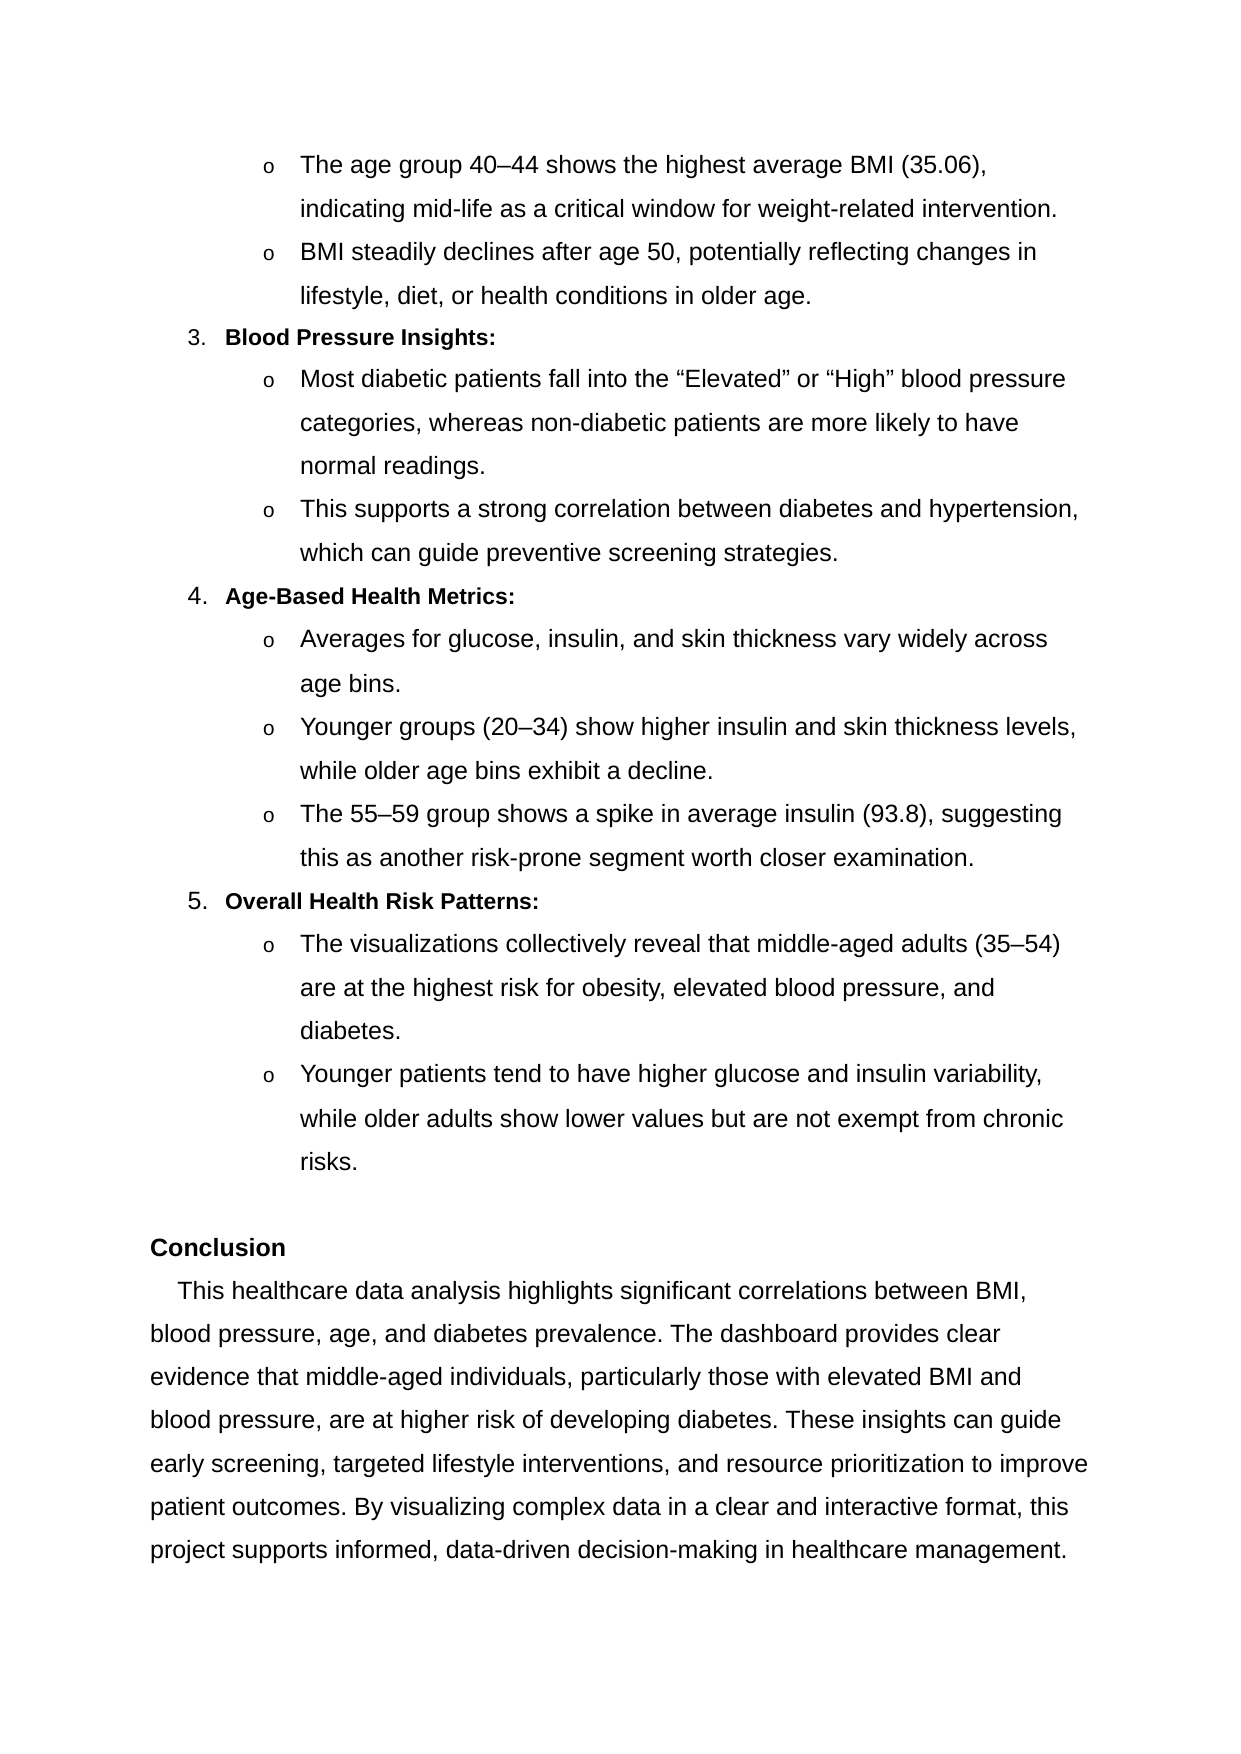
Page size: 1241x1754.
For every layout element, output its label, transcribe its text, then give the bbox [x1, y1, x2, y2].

list This supports a strong correlation between diabetes and hypertension, which can guide preventive screening strategies. [262, 494, 1090, 567]
list The 55–59 group shows a spike in average insulin (93.8), suggesting this as another risk-prone segment worth closer examination. [262, 799, 1090, 872]
list Most diabetic patients fall into the “Elevated” or “High” blood pressure categories, whereas non-diabetic patients are more likely to have normal readings. [262, 364, 1090, 480]
list Blood Pressure Insights: [187, 324, 1090, 351]
list The age group 40–44 shows the highest average BMI (35.06), indicating mid-life as a critical window for weight-related intervention. [262, 150, 1090, 223]
text Conclusion [150, 1233, 1090, 1262]
list BMI steadily declines after age 50, potentially reflecting changes in lifestyle, diet, or health conditions in older age. [262, 237, 1090, 310]
list Younger patients tend to have higher glucose and insulin variability, while older adults show lower values but are not exempt from chronic risks. [262, 1059, 1090, 1175]
list Age-Based Health Metrics: [187, 581, 1090, 610]
list Younger groups (20–34) show higher insulin and skin thickness levels, while older age bins exhibit a decline. [262, 712, 1090, 784]
list Averages for glucose, insulin, and skin thickness vary widely across age bins. [262, 624, 1090, 697]
list The visualizations collectively reveal that middle-aged adults (35–54) are at the highest risk for obesity, elevated blood pressure, and diabetes. [262, 929, 1090, 1045]
text This healthcare data analysis highlights significant correlations between BMI, blood pressure, age, and diabetes prevalence. The dashboard provides clear evidence that middle-aged individuals, particularly those with elevated BMI and blood pressure, are at higher risk of developing diabetes. These insights can guide early screening, targeted lifestyle interventions, and resource prioritization to improve patient outcomes. By visualizing complex data in a clear and interactive format, this project supports informed, data-driven decision-making in healthcare management. [150, 1276, 1090, 1563]
list Overall Health Risk Patterns: [187, 886, 1090, 915]
